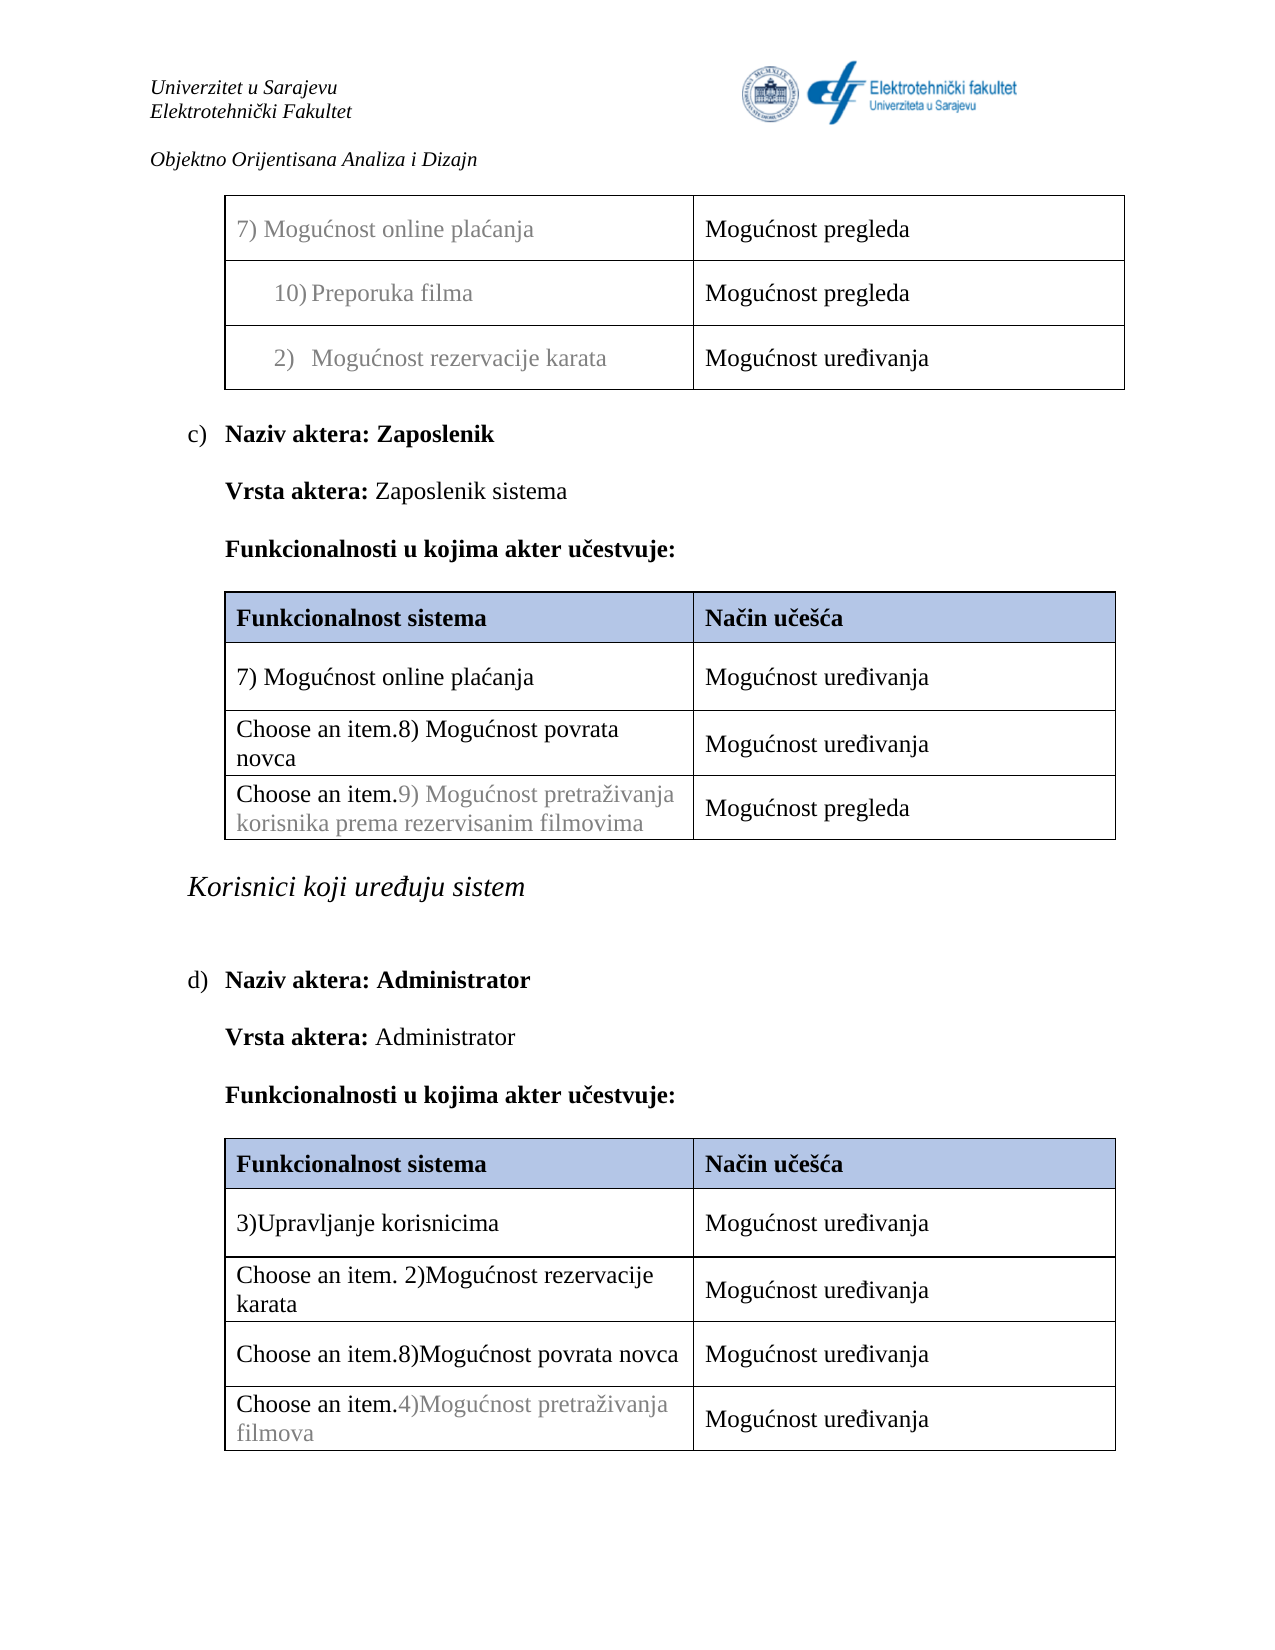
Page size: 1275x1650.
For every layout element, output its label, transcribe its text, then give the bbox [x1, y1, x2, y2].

table_header Način učešća [694, 593, 1115, 642]
table_cell Mogućnost pregleda [694, 776, 1115, 839]
table_cell Mogućnost rezervacije karata [226, 326, 693, 389]
table_header Funkcionalnost sistema [226, 593, 693, 642]
table_cell [226, 1189, 693, 1256]
text Funkcionalnosti u kojima akter učestvuje: [187, 1080, 1125, 1109]
table_header Funkcionalnost sistema [226, 1139, 693, 1188]
list Naziv aktera: [187, 965, 1125, 994]
table_cell 7) Mogućnost online plaćanja [226, 196, 693, 260]
text Vrsta aktera: [225, 476, 1125, 505]
table_header Način učešća [694, 1139, 1115, 1188]
text Funkcionalnosti u kojima akter učestvuje: [187, 534, 1125, 563]
table_cell [226, 1322, 693, 1386]
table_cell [694, 1387, 1115, 1450]
table_cell [226, 711, 693, 775]
text Vrsta aktera: [225, 1022, 1125, 1051]
picture [736, 57, 1022, 129]
table_cell Mogućnost uređivanja [694, 326, 1124, 389]
table_cell 9) Mogućnost pretraživanja korisnika prema rezervisanim filmovima [226, 776, 693, 839]
list Naziv aktera: [187, 419, 1125, 448]
text Korisnici koji uređuju sistem [187, 869, 1125, 903]
table_cell 4)Mogućnost pretraživanja filmova [226, 1387, 693, 1450]
table_cell Mogućnost pregleda [694, 261, 1124, 324]
table_cell [226, 1258, 693, 1321]
table_cell Mogućnost pregleda [694, 196, 1124, 260]
table_cell Preporuka filma [226, 261, 693, 324]
table_cell [226, 643, 693, 710]
